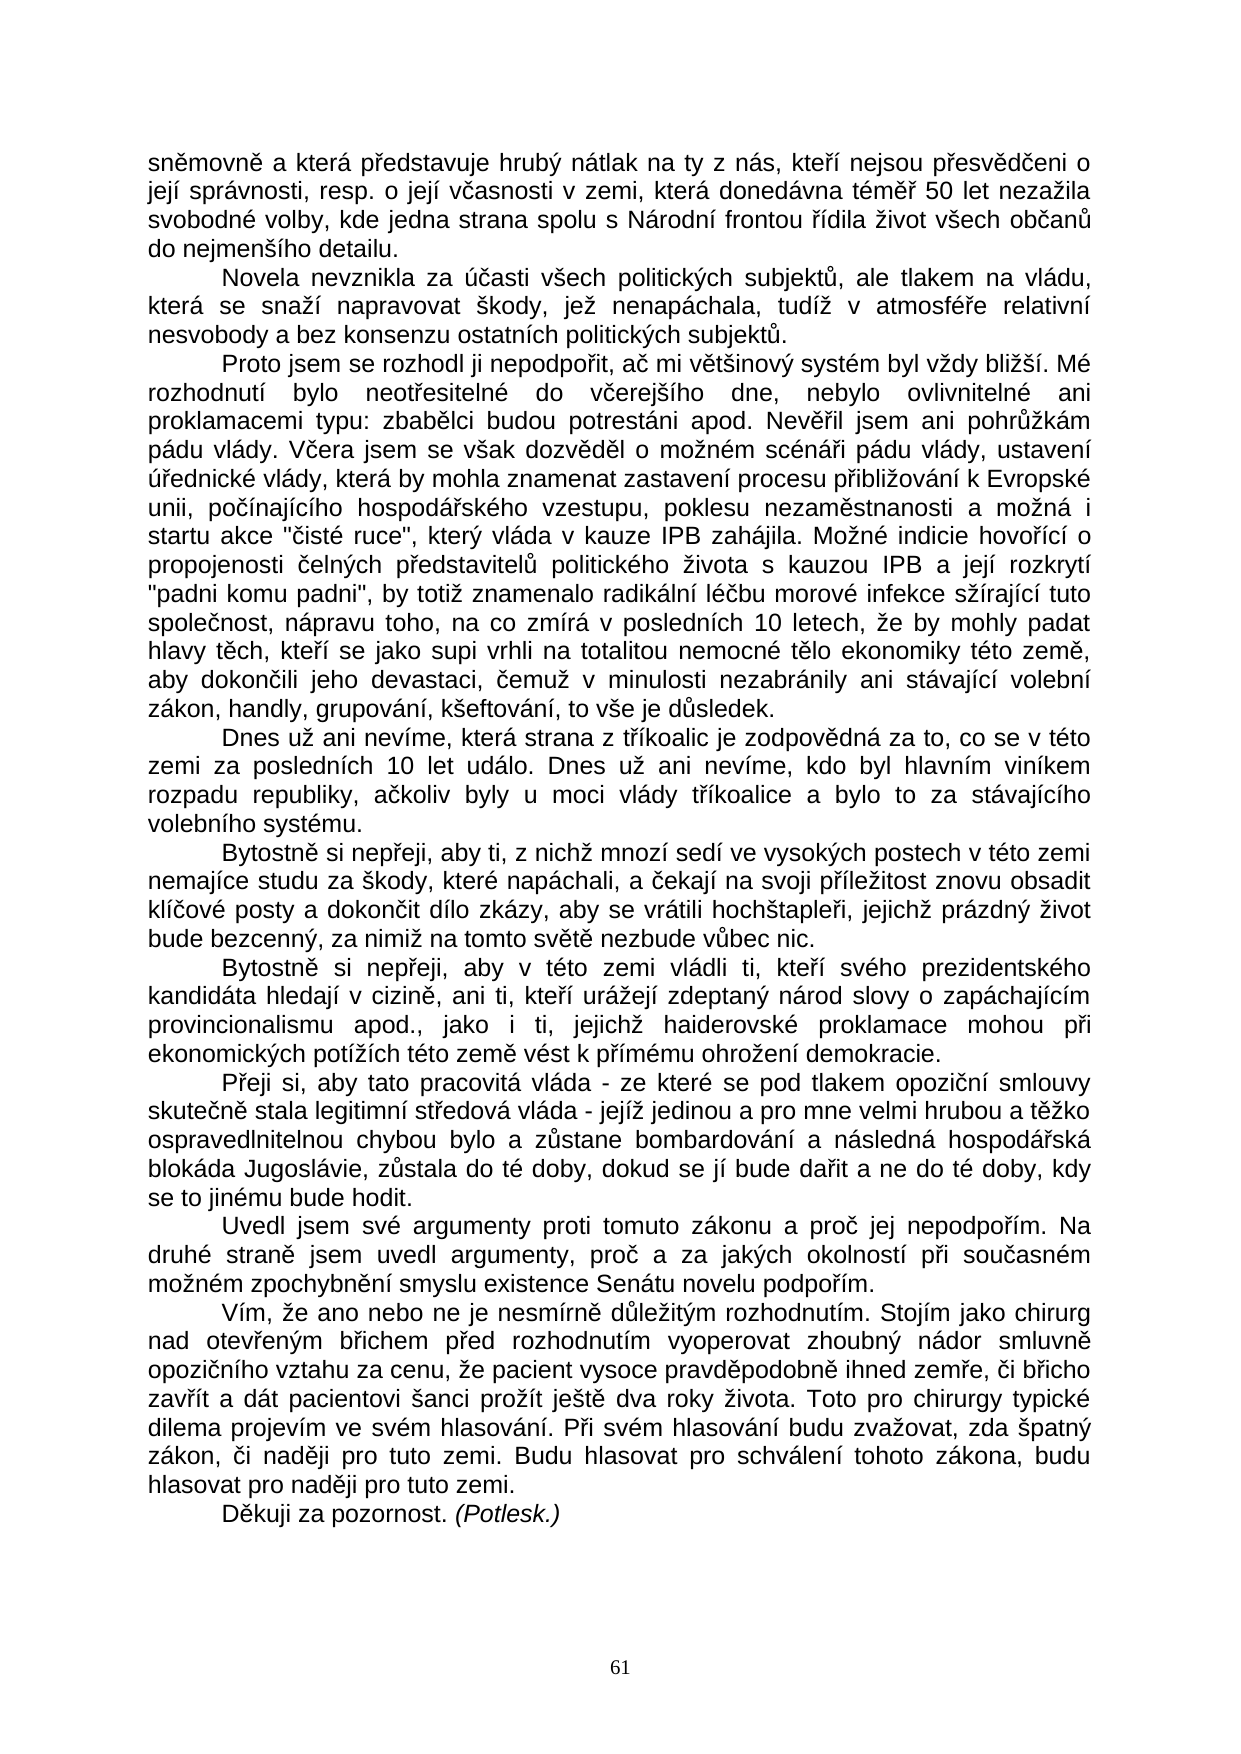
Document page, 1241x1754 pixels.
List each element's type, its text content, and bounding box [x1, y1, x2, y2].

text Proto jsem se rozhodl ji nepodpořit, ač mi většinový systém byl vždy bližší. Mé rozhodnutí bylo neotřesitelné do včerejšího dne, nebylo ovlivnitelné ani proklamacemi typu: zbabělci budou potrestáni apod. Nevěřil jsem ani pohrůžkám pádu vlády. Včera jsem se však dozvěděl o možném scénáři pádu vlády, ustavení úřednické vlády, která by mohla znamenat zastavení procesu přibližování k Evropské unii, počínajícího hospodářského vzestupu, poklesu nezaměstnanosti a možná i startu akce "čisté ruce", který vláda v kauze IPB zahájila. Možné indicie hovořící o propojenosti čelných představitelů politického života s kauzou IPB a její rozkrytí "padni komu padni", by totiž znamenalo radikální léčbu morové infekce sžírající tuto společnost, nápravu toho, na co zmírá v posledních 10 letech, že by mohly padat hlavy těch, kteří se jako supi vrhli na totalitou nemocné tělo ekonomiky této země, aby dokončili jeho devastaci, čemuž v minulosti nezabránily ani stávající volební zákon, handly, grupování, kšeftování, to vše je důsledek. [148, 349, 1093, 723]
text Novela nevznikla za účasti všech politických subjektů, ale tlakem na vládu, která se snaží napravovat škody, jež nenapáchala, tudíž v atmosféře relativní nesvobody a bez konsenzu ostatních politických subjektů. [148, 263, 1093, 349]
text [148, 148, 1093, 263]
text Uvedl jsem své argumenty proti tomuto zákonu a proč jej nepodpořím. Na druhé straně jsem uvedl argumenty, proč a za jakých okolností při současném možném zpochybnění smyslu existence Senátu novelu podpořím. [148, 1211, 1093, 1298]
text Bytostně si nepřeji, aby ti, z nichž mnozí sedí ve vysokých postech v této zemi nemajíce studu za škody, které napáchali, a čekají na svoji příležitost znovu obsadit klíčové posty a dokončit dílo zkázy, aby se vrátili hochštapleři, jejichž prázdný život bude bezcenný, za nimiž na tomto světě nezbude vůbec nic. [148, 838, 1093, 953]
text Děkuji za pozornost. (Potlesk.) [148, 1499, 1093, 1528]
text Dnes už ani nevíme, která strana z tříkoalic je zodpovědná za to, co se v této zemi za posledních 10 let událo. Dnes už ani nevíme, kdo byl hlavním viníkem rozpadu republiky, ačkoliv byly u moci vlády tříkoalice a bylo to za stávajícího volebního systému. [148, 723, 1093, 838]
text Vím, že ano nebo ne je nesmírně důležitým rozhodnutím. Stojím jako chirurg nad otevřeným břichem před rozhodnutím vyoperovat zhoubný nádor smluvně opozičního vztahu za cenu, že pacient vysoce pravděpodobně ihned zemře, či břicho zavřít a dát pacientovi šanci prožít ještě dva roky života. Toto pro chirurgy typické dilema projevím ve svém hlasování. Při svém hlasování budu zvažovat, zda špatný zákon, či naději pro tuto zemi. Budu hlasovat pro schválení tohoto zákona, budu hlasovat pro naději pro tuto zemi. [148, 1298, 1093, 1499]
text Bytostně si nepřeji, aby v této zemi vládli ti, kteří svého prezidentského kandidáta hledají v cizině, ani ti, kteří urážejí zdeptaný národ slovy o zapáchajícím provincionalismu apod., jako i ti, jejichž haiderovské proklamace mohou při ekonomických potížích této země vést k přímému ohrožení demokracie. [148, 953, 1093, 1068]
text Přeji si, aby tato pracovitá vláda - ze které se pod tlakem opoziční smlouvy skutečně stala legitimní středová vláda - jejíž jedinou a pro mne velmi hrubou a těžko ospravedlnitelnou chybou bylo a zůstane bombardování a následná hospodářská blokáda Jugoslávie, zůstala do té doby, dokud se jí bude dařit a ne do té doby, kdy se to jinému bude hodit. [148, 1068, 1093, 1211]
